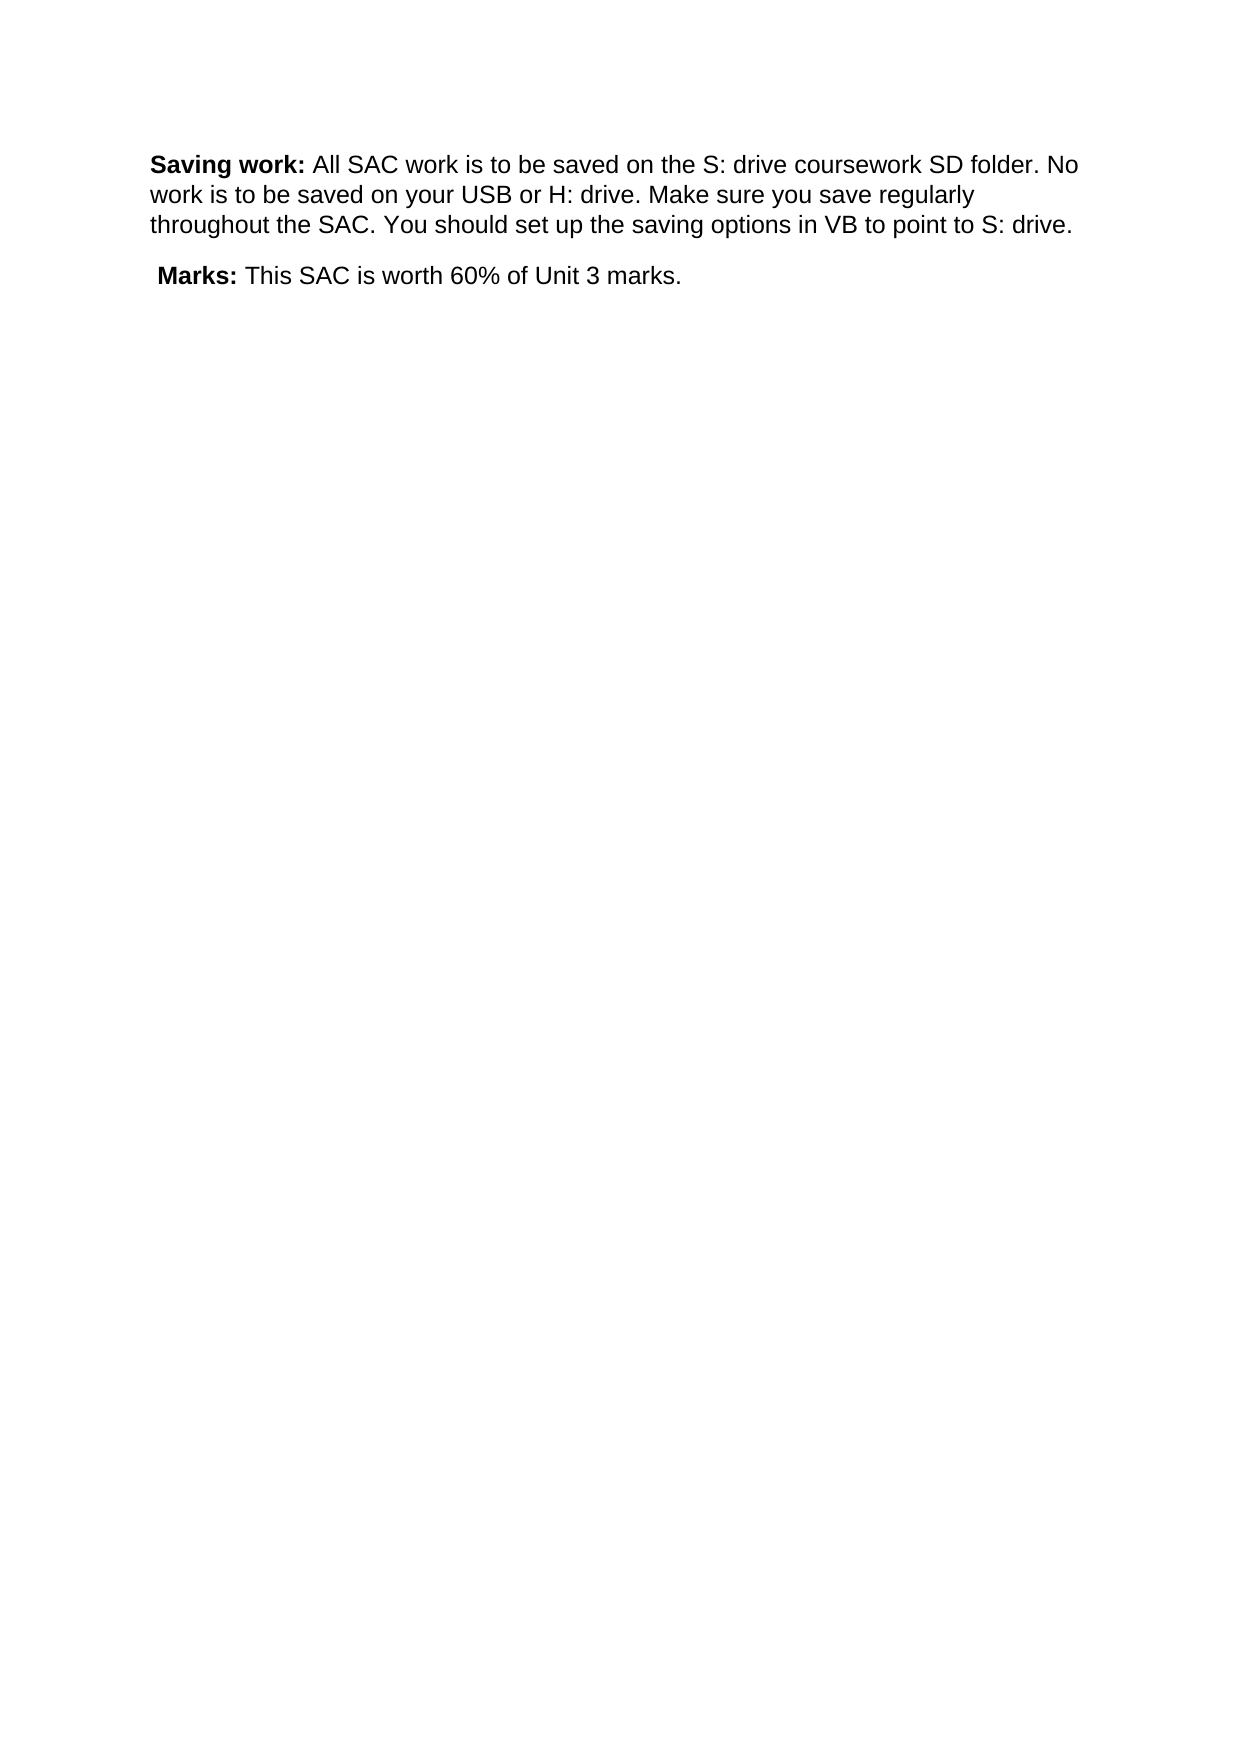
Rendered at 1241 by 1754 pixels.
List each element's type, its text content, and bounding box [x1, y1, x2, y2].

text Saving work: All SAC work is to be saved on the S: drive coursework SD folder. No work is to be saved on your USB or H: drive. Make sure you save regularly throughout the SAC. You should set up the saving options in VB to point to S: drive. [150, 150, 1090, 240]
text Marks: This SAC is worth 60% of Unit 3 marks. [150, 261, 1090, 291]
